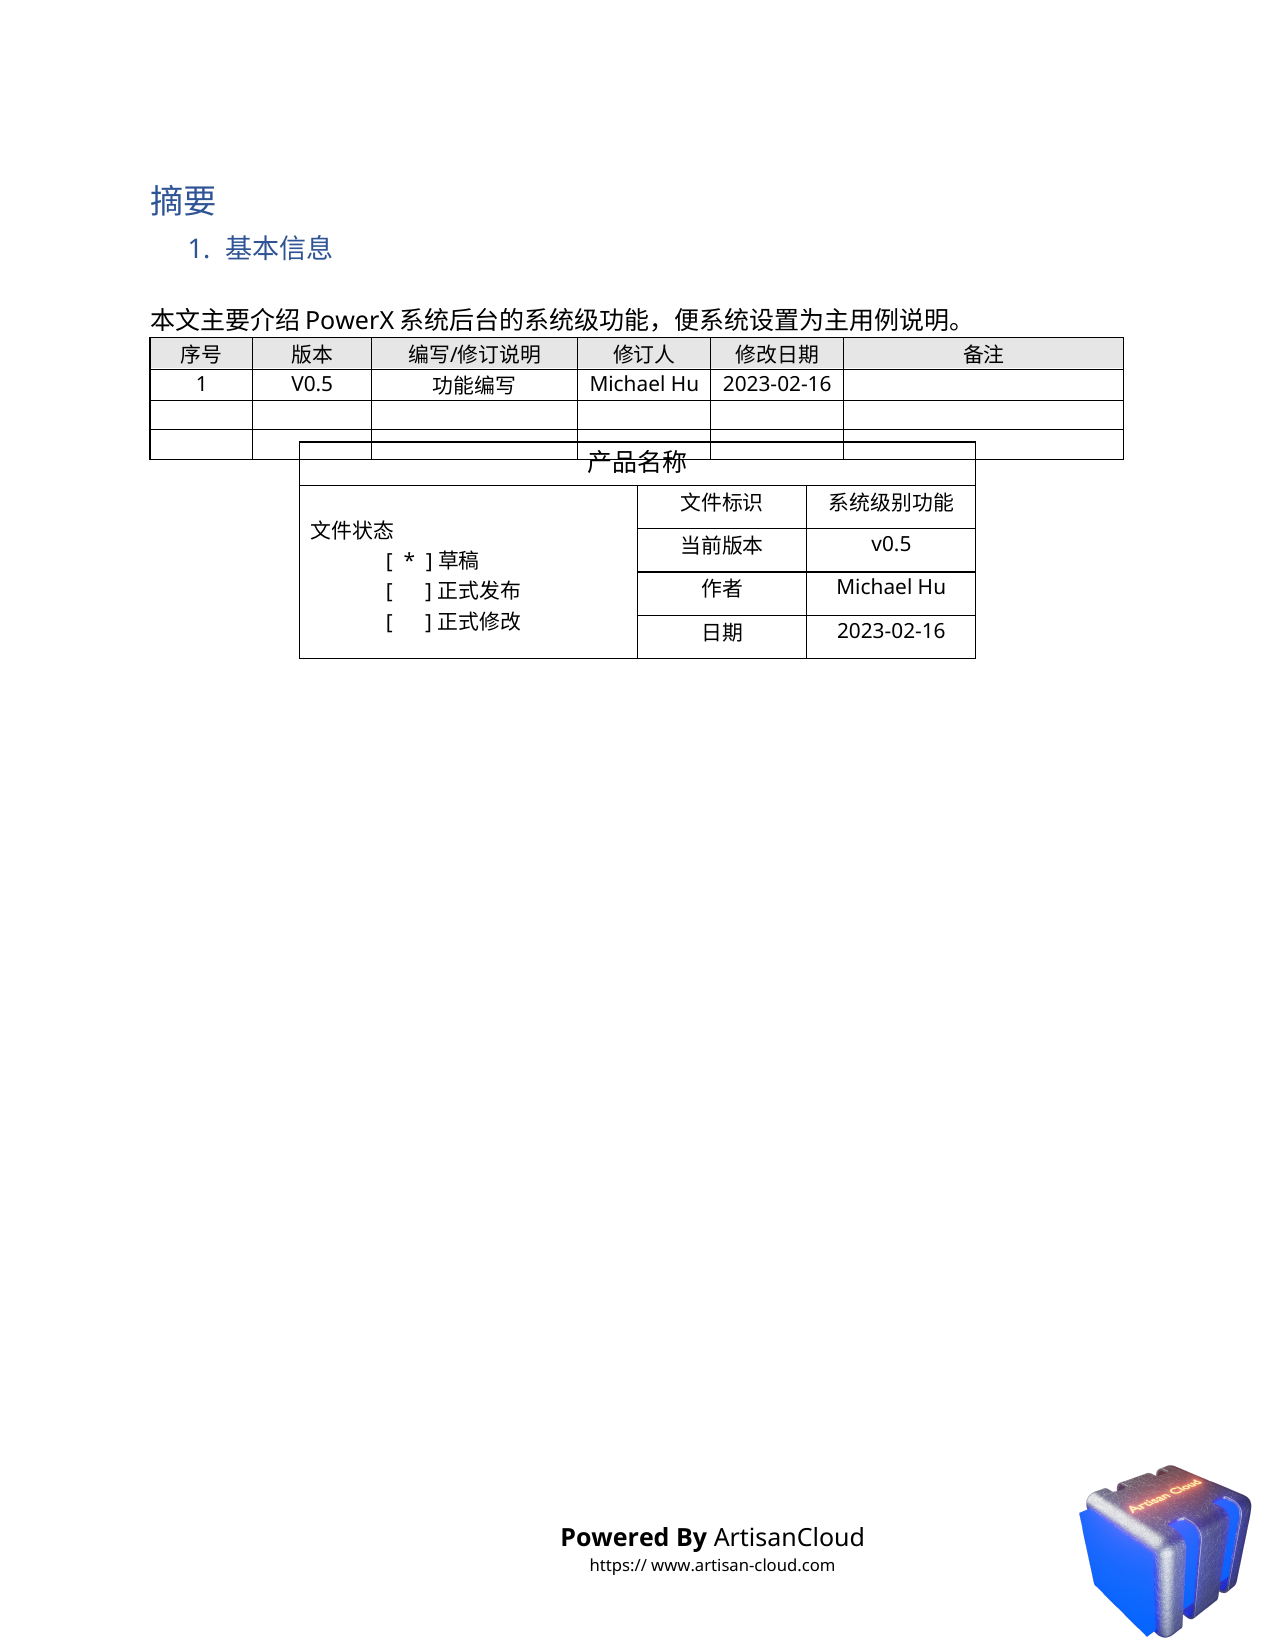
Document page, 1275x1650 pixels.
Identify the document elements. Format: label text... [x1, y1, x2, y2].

table_cell [372, 430, 577, 441]
table_cell V0.5 [253, 370, 371, 400]
table_cell 作者 [638, 573, 806, 615]
table_cell 日期 [638, 616, 806, 658]
table_cell [711, 430, 843, 441]
table_header 产品名称 [300, 443, 975, 485]
table_cell 2023-02-16 [807, 616, 975, 658]
subtitle 摘要 [150, 175, 1125, 223]
table_cell 1 [151, 370, 252, 400]
table_header 编写/修订说明 [372, 338, 577, 368]
table_cell [578, 401, 710, 429]
table_header 备注 [844, 338, 1123, 368]
table_cell v0.5 [807, 529, 975, 571]
table_cell 2023-02-16 [711, 370, 843, 400]
subtitle 基本信息 [187, 227, 1125, 267]
text 本文主要介绍PowerX系统后台的系统级功能，便系统设置为主用例说明。 [150, 301, 1125, 337]
table_cell Michael Hu [578, 370, 710, 400]
table_cell 文件状态 [ * ] 草稿 [ ] 正式发布 [ ] 正式修改 [300, 486, 637, 658]
table_cell 文件标识 [638, 486, 806, 528]
table_cell [844, 401, 1123, 429]
table_header 版本 [253, 338, 371, 368]
table_cell [151, 430, 252, 459]
table_cell [151, 401, 252, 429]
table_cell 当前版本 [638, 529, 806, 571]
table_cell 系统级别功能 [807, 486, 975, 528]
table_header 修订人 [578, 338, 710, 368]
table_header 序号 [151, 338, 252, 368]
table_cell Michael Hu [807, 573, 975, 615]
table_cell [844, 370, 1123, 400]
table_cell [578, 430, 710, 441]
table_cell [711, 401, 843, 429]
table_cell [372, 401, 577, 429]
table_cell [253, 430, 371, 459]
table_cell 功能编写 [372, 370, 577, 400]
picture [1062, 1440, 1272, 1650]
table_cell [253, 401, 371, 429]
table_header 修改日期 [711, 338, 843, 368]
table_cell [844, 430, 1123, 459]
